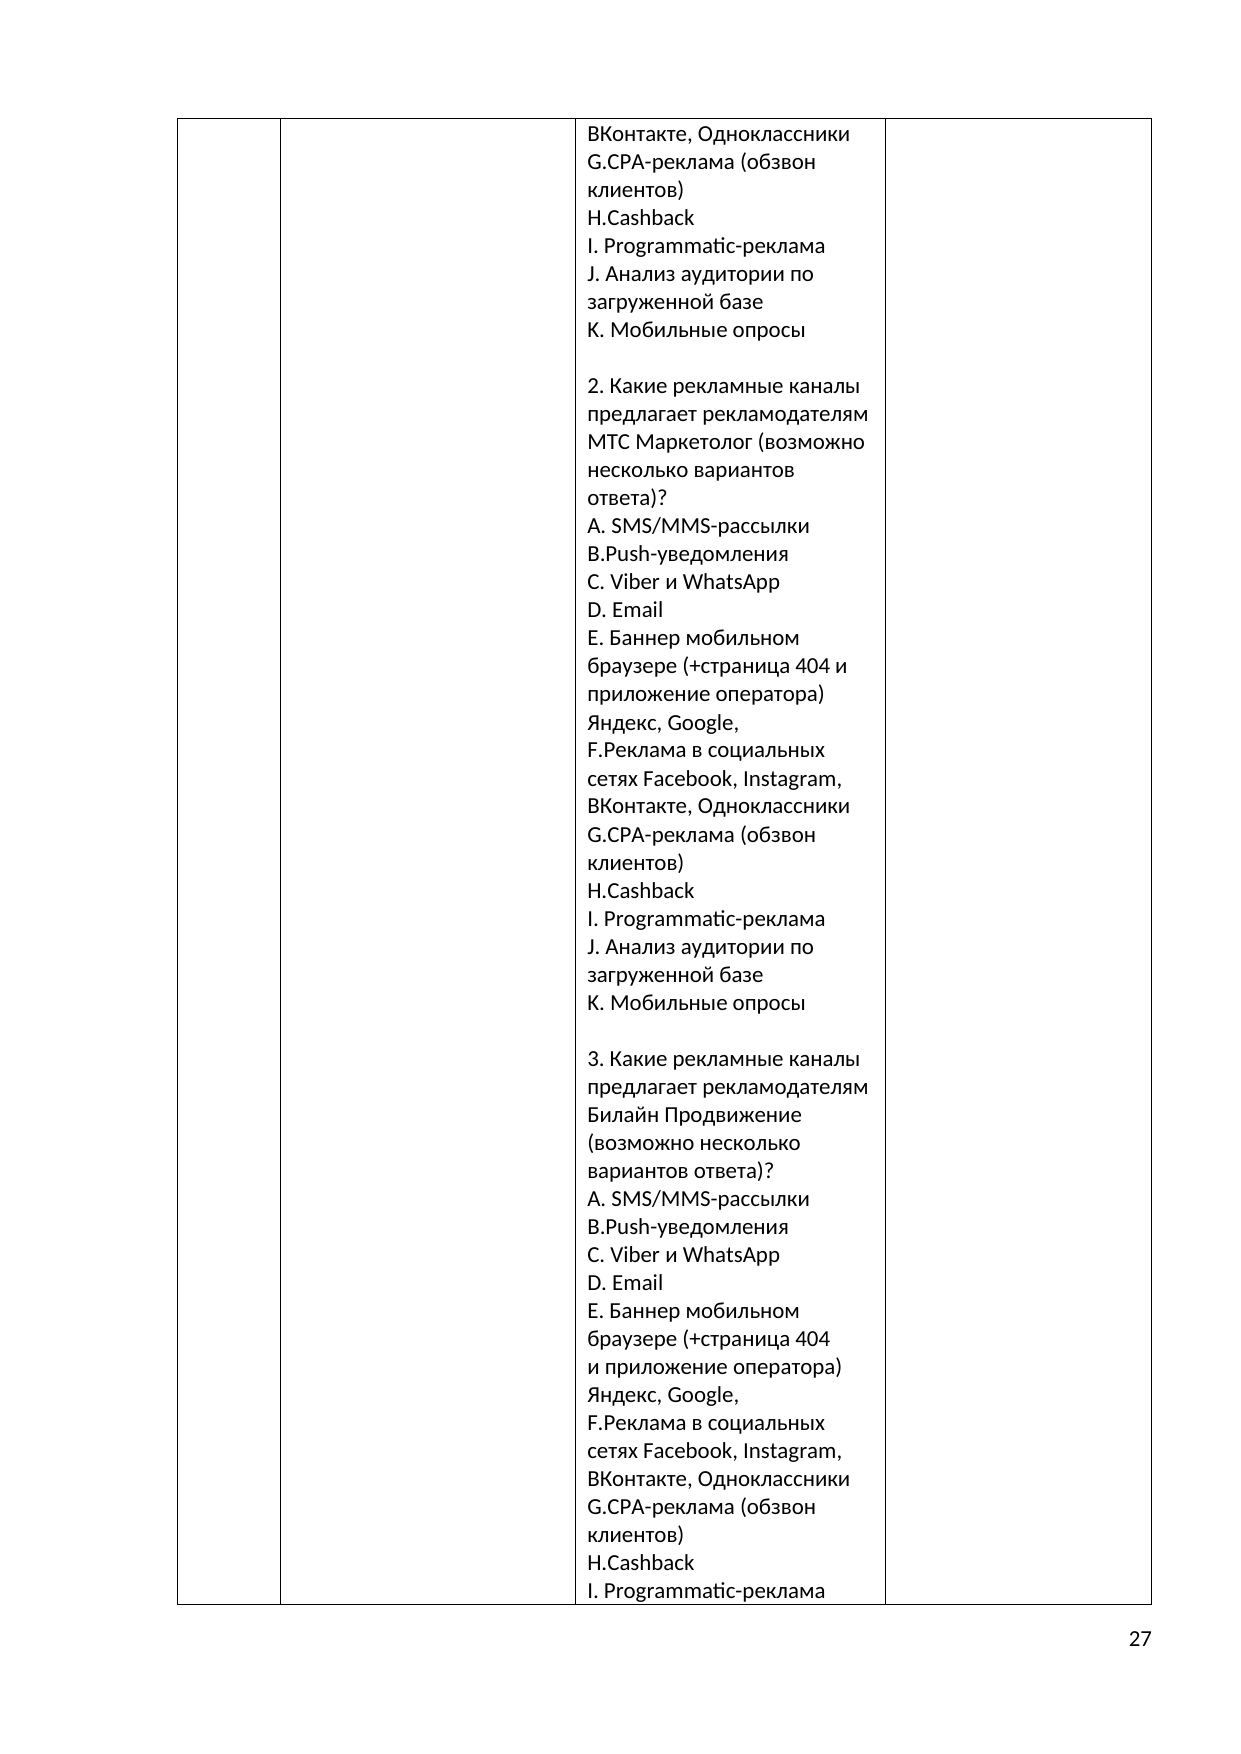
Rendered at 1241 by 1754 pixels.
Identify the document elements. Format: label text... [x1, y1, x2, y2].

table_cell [576, 119, 885, 1604]
table_cell [886, 119, 1151, 1604]
table_cell 5 [178, 119, 280, 1604]
table_cell [281, 119, 575, 1604]
